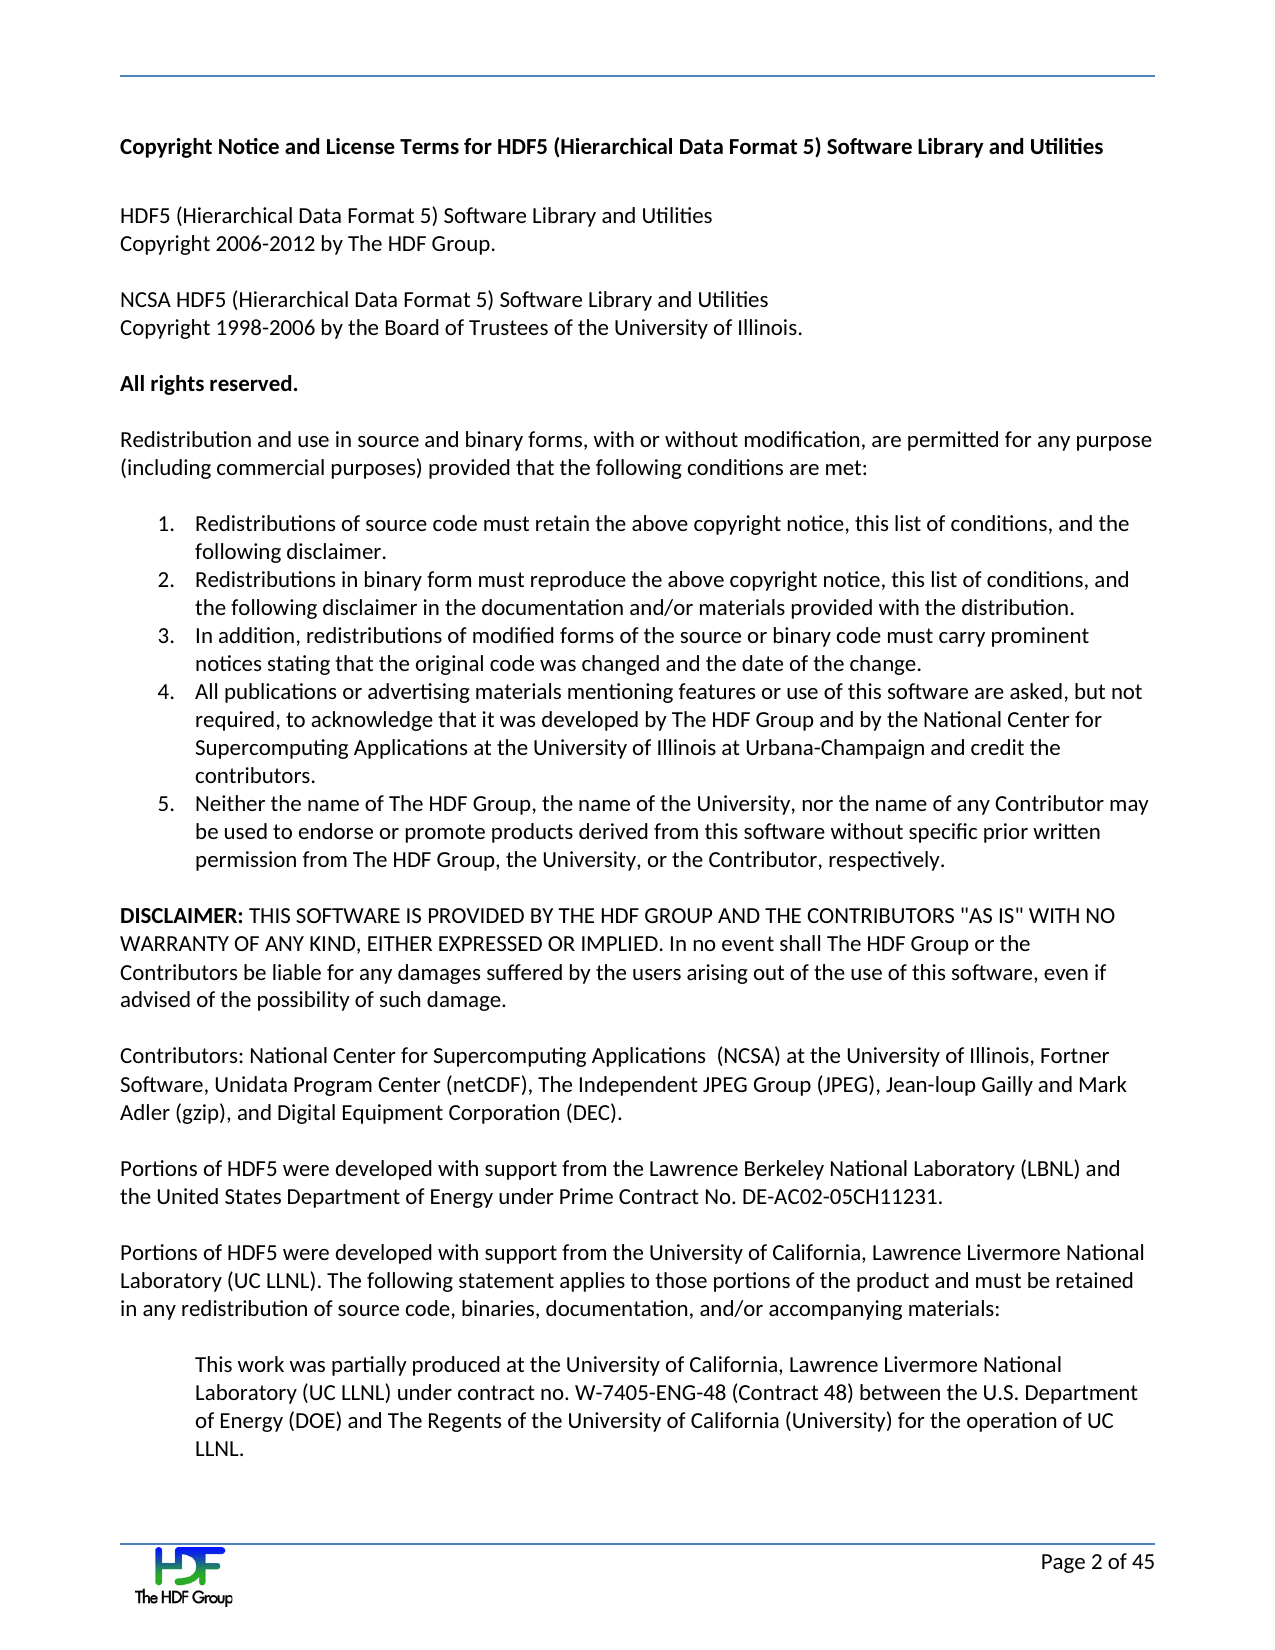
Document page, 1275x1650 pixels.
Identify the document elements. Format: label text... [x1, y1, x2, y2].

text NCSA HDF5 (Hierarchical Data Format 5) Software Library and Utilities [120, 285, 1155, 313]
text HDF5 (Hierarchical Data Format 5) Software Library and Utilities [120, 201, 1155, 229]
text Portions of HDF5 were developed with support from the University of California, Lawrence Livermore National Laboratory (UC LLNL). The following statement applies to those portions of the product and must be retained in any redistribution of source code, binaries, documentation, and/or accompanying materials: [120, 1238, 1155, 1322]
text Copyright 1998-2006 by the Board of Trustees of the University of Illinois. [120, 313, 1155, 341]
list All publications or advertising materials mentioning features or use of this software are asked, but not required, to acknowledge that it was developed by The HDF Group and by the National Center for Supercomputing Applications at the University of Illinois at Urbana-Champaign and credit the contributors. [157, 677, 1155, 789]
text Contributors: National Center for Supercomputing Applications (NCSA) at the University of Illinois, Fortner Software, Unidata Program Center (netCDF), The Independent JPEG Group (JPEG), Jean-loup Gailly and Mark Adler (gzip), and Digital Equipment Corporation (DEC). [120, 1042, 1155, 1126]
list Neither the name of The HDF Group, the name of the University, nor the name of any Contributor may be used to endorse or promote products derived from this software without specific prior written permission from The HDF Group, the University, or the Contributor, respectively. [157, 789, 1155, 873]
list Redistributions of source code must retain the above copyright notice, this list of conditions, and the following disclaimer. [157, 509, 1155, 565]
list In addition, redistributions of modified forms of the source or binary code must carry prominent notices stating that the original code was changed and the date of the change. [157, 621, 1155, 677]
text DISCLAIMER: THIS SOFTWARE IS PROVIDED BY THE HDF GROUP AND THE CONTRIBUTORS "AS IS" WITH NO WARRANTY OF ANY KIND, EITHER EXPRESSED OR IMPLIED. In no event shall The HDF Group or the Contributors be liable for any damages suffered by the users arising out of the use of this software, even if advised of the possibility of such damage. [120, 902, 1155, 1014]
text Copyright 2006-2012 by The HDF Group. [120, 229, 1155, 257]
picture [135, 1547, 233, 1607]
text Portions of HDF5 were developed with support from the Lawrence Berkeley National Laboratory (LBNL) and the United States Department of Energy under Prime Contract No. DE-AC02-05CH11231. [120, 1154, 1155, 1210]
text All rights reserved. [120, 369, 1155, 397]
list Redistributions in binary form must reproduce the above copyright notice, this list of conditions, and the following disclaimer in the documentation and/or materials provided with the distribution. [157, 565, 1155, 621]
text This work was partially produced at the University of California, Lawrence Livermore National Laboratory (UC LLNL) under contract no. W-7405-ENG-48 (Contract 48) between the U.S. Department of Energy (DOE) and The Regents of the University of California (University) for the operation of UC LLNL. [195, 1350, 1155, 1462]
text Redistribution and use in source and binary forms, with or without modification, are permitted for any purpose (including commercial purposes) provided that the following conditions are met: [120, 425, 1155, 481]
subtitle Copyright Notice and License Terms for HDF5 (Hierarchical Data Format 5) Software Library and Utilities [120, 132, 1155, 161]
